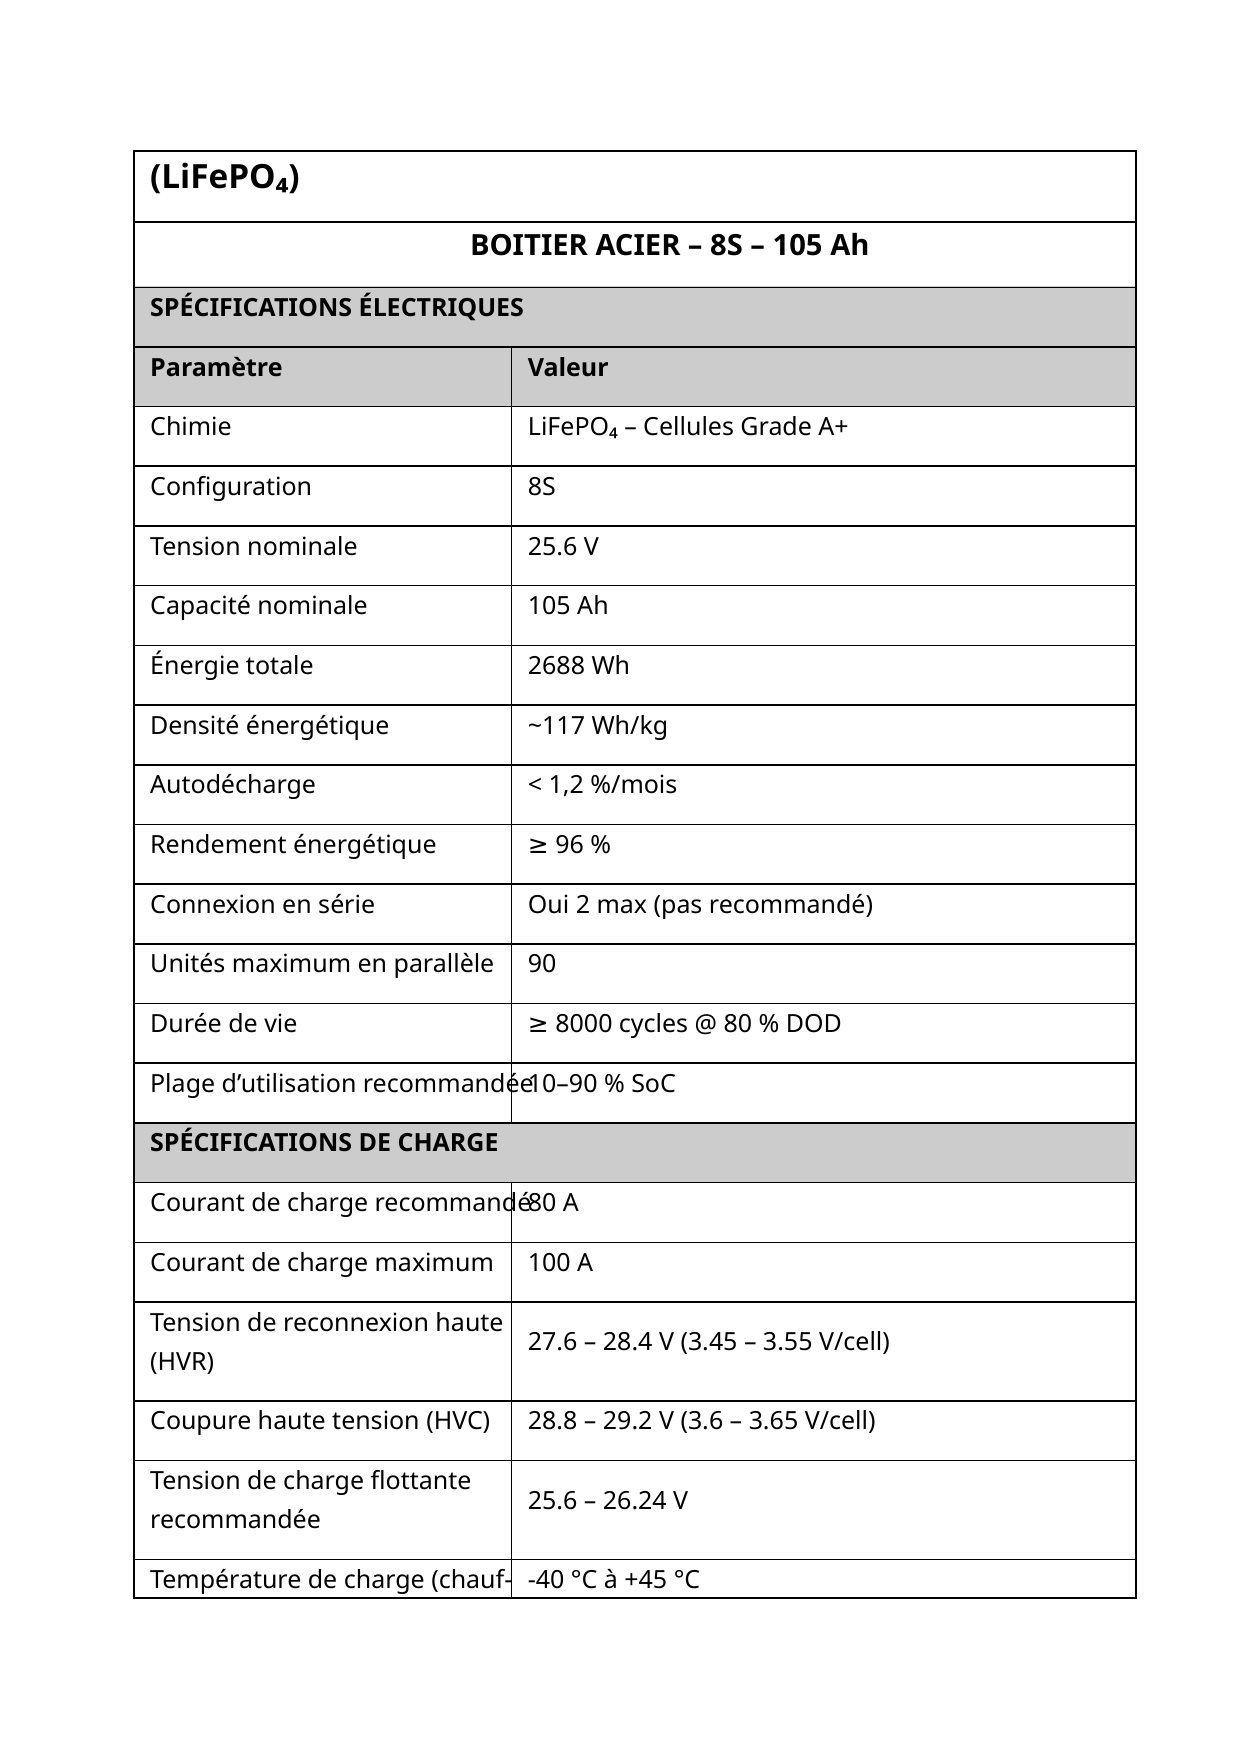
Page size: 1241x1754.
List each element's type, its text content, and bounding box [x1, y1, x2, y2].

table_cell < 1,2 %/mois [512, 766, 1135, 823]
table_cell Densité énergétique [135, 706, 511, 764]
table_cell 100 A [512, 1243, 1135, 1301]
table_cell Énergie totale [135, 646, 511, 704]
table_cell Tension de charge flottante recommandée [135, 1461, 511, 1558]
table_cell 28.8 – 29.2 V (3.6 – 3.65 V/cell) [512, 1402, 1135, 1459]
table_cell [135, 1560, 511, 1597]
table_cell ~117 Wh/kg [512, 706, 1135, 764]
table_cell ≥ 8000 cycles @ 80 % DOD [512, 1004, 1135, 1062]
table_cell 8S [512, 467, 1135, 525]
table_cell Valeur [512, 348, 1135, 406]
table_cell 25.6 – 26.24 V [512, 1461, 1135, 1558]
table_cell Courant de charge maximum [135, 1243, 511, 1301]
table_cell 80 A [512, 1183, 1135, 1241]
table_cell 27.6 – 28.4 V (3.45 – 3.55 V/cell) [512, 1303, 1135, 1400]
table_cell Autodécharge [135, 766, 511, 823]
table_cell Tension nominale [135, 527, 511, 585]
table_cell 2688 Wh [512, 646, 1135, 704]
table_cell Courant de charge recommandé [135, 1183, 511, 1241]
table_cell Rendement énergétique [135, 825, 511, 883]
table_cell Durée de vie [135, 1004, 511, 1062]
table_cell Coupure haute tension (HVC) [135, 1402, 511, 1459]
table_cell LiFePO₄ – Cellules Grade A+ [512, 407, 1135, 465]
table_cell SPÉCIFICATIONS ÉLECTRIQUES [135, 288, 1135, 346]
table_cell Paramètre [135, 348, 511, 406]
table_cell 25.6 V [512, 527, 1135, 585]
table_cell 105 Ah [512, 586, 1135, 644]
table_cell Oui 2 max (pas recommandé) [512, 885, 1135, 943]
table_cell 90 [512, 945, 1135, 1003]
table_cell Plage d’utilisation recommandée [135, 1064, 511, 1122]
table_cell ≥ 96 % [512, 825, 1135, 883]
table_cell SPÉCIFICATIONS DE CHARGE [135, 1124, 1135, 1182]
table_cell BOITIER ACIER – 8S – 105 Ah [135, 223, 1135, 286]
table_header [135, 152, 1135, 221]
table_cell Configuration [135, 467, 511, 525]
table_cell Connexion en série [135, 885, 511, 943]
table_cell Unités maximum en parallèle [135, 945, 511, 1003]
table_cell Chimie [135, 407, 511, 465]
table_cell Capacité nominale [135, 586, 511, 644]
table_cell Tension de reconnexion haute (HVR) [135, 1303, 511, 1400]
table_cell -40 °C à +45 °C [512, 1560, 1135, 1597]
table_cell 10–90 % SoC [512, 1064, 1135, 1122]
